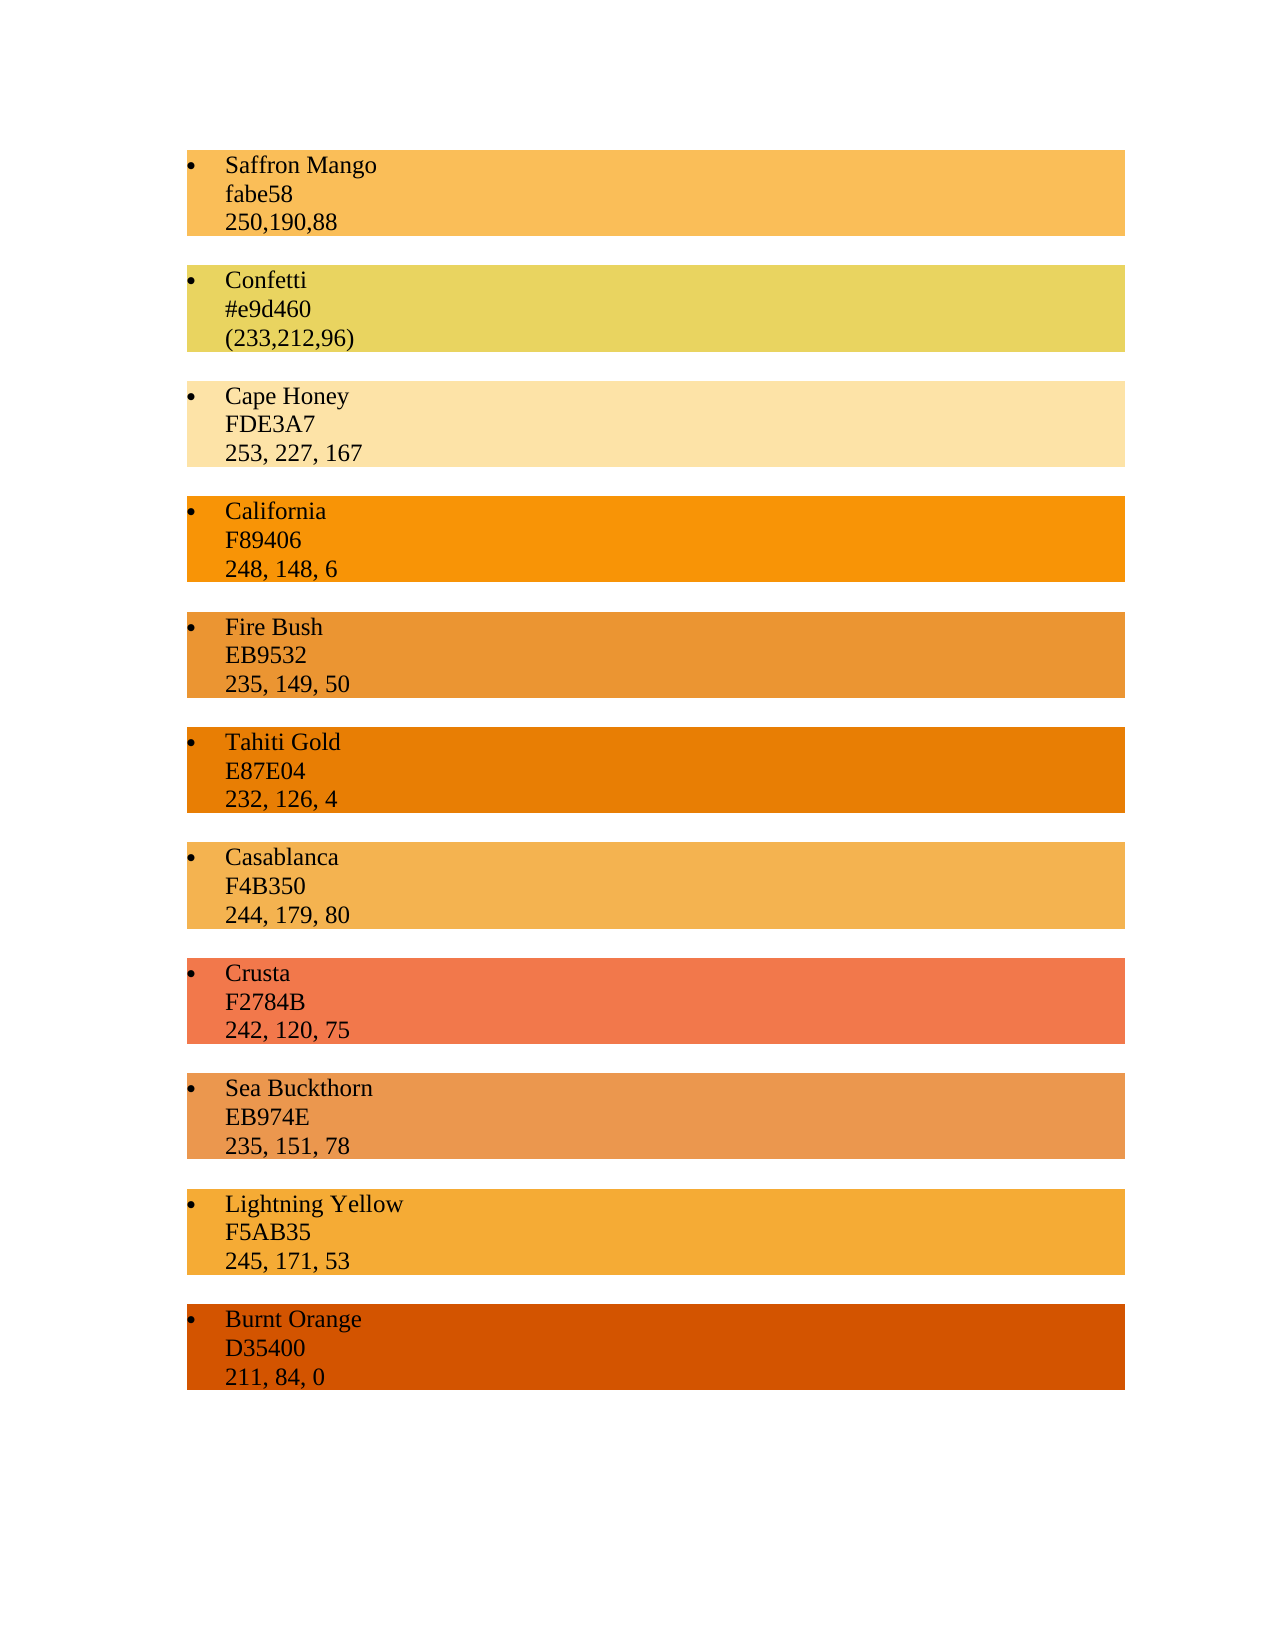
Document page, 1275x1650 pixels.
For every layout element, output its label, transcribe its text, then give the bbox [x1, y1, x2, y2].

list California F89406 248, 148, 6 [187, 496, 1125, 582]
list Burnt Orange D35400 211, 84, 0 [187, 1304, 1125, 1390]
list Fire Bush EB9532 235, 149, 50 [187, 612, 1125, 698]
list Sea Buckthorn EB974E 235, 151, 78 [187, 1073, 1125, 1159]
list Lightning Yellow F5AB35 245, 171, 53 [187, 1189, 1125, 1275]
list Cape Honey FDE3A7 253, 227, 167 [187, 381, 1125, 467]
list Saffron Mango fabe58 250,190,88 [187, 150, 1125, 236]
list Tahiti Gold E87E04 232, 126, 4 [187, 727, 1125, 813]
list Crusta F2784B 242, 120, 75 [187, 958, 1125, 1044]
list Casablanca F4B350 244, 179, 80 [187, 842, 1125, 929]
list Confetti #e9d460 (233,212,96) [187, 265, 1125, 352]
